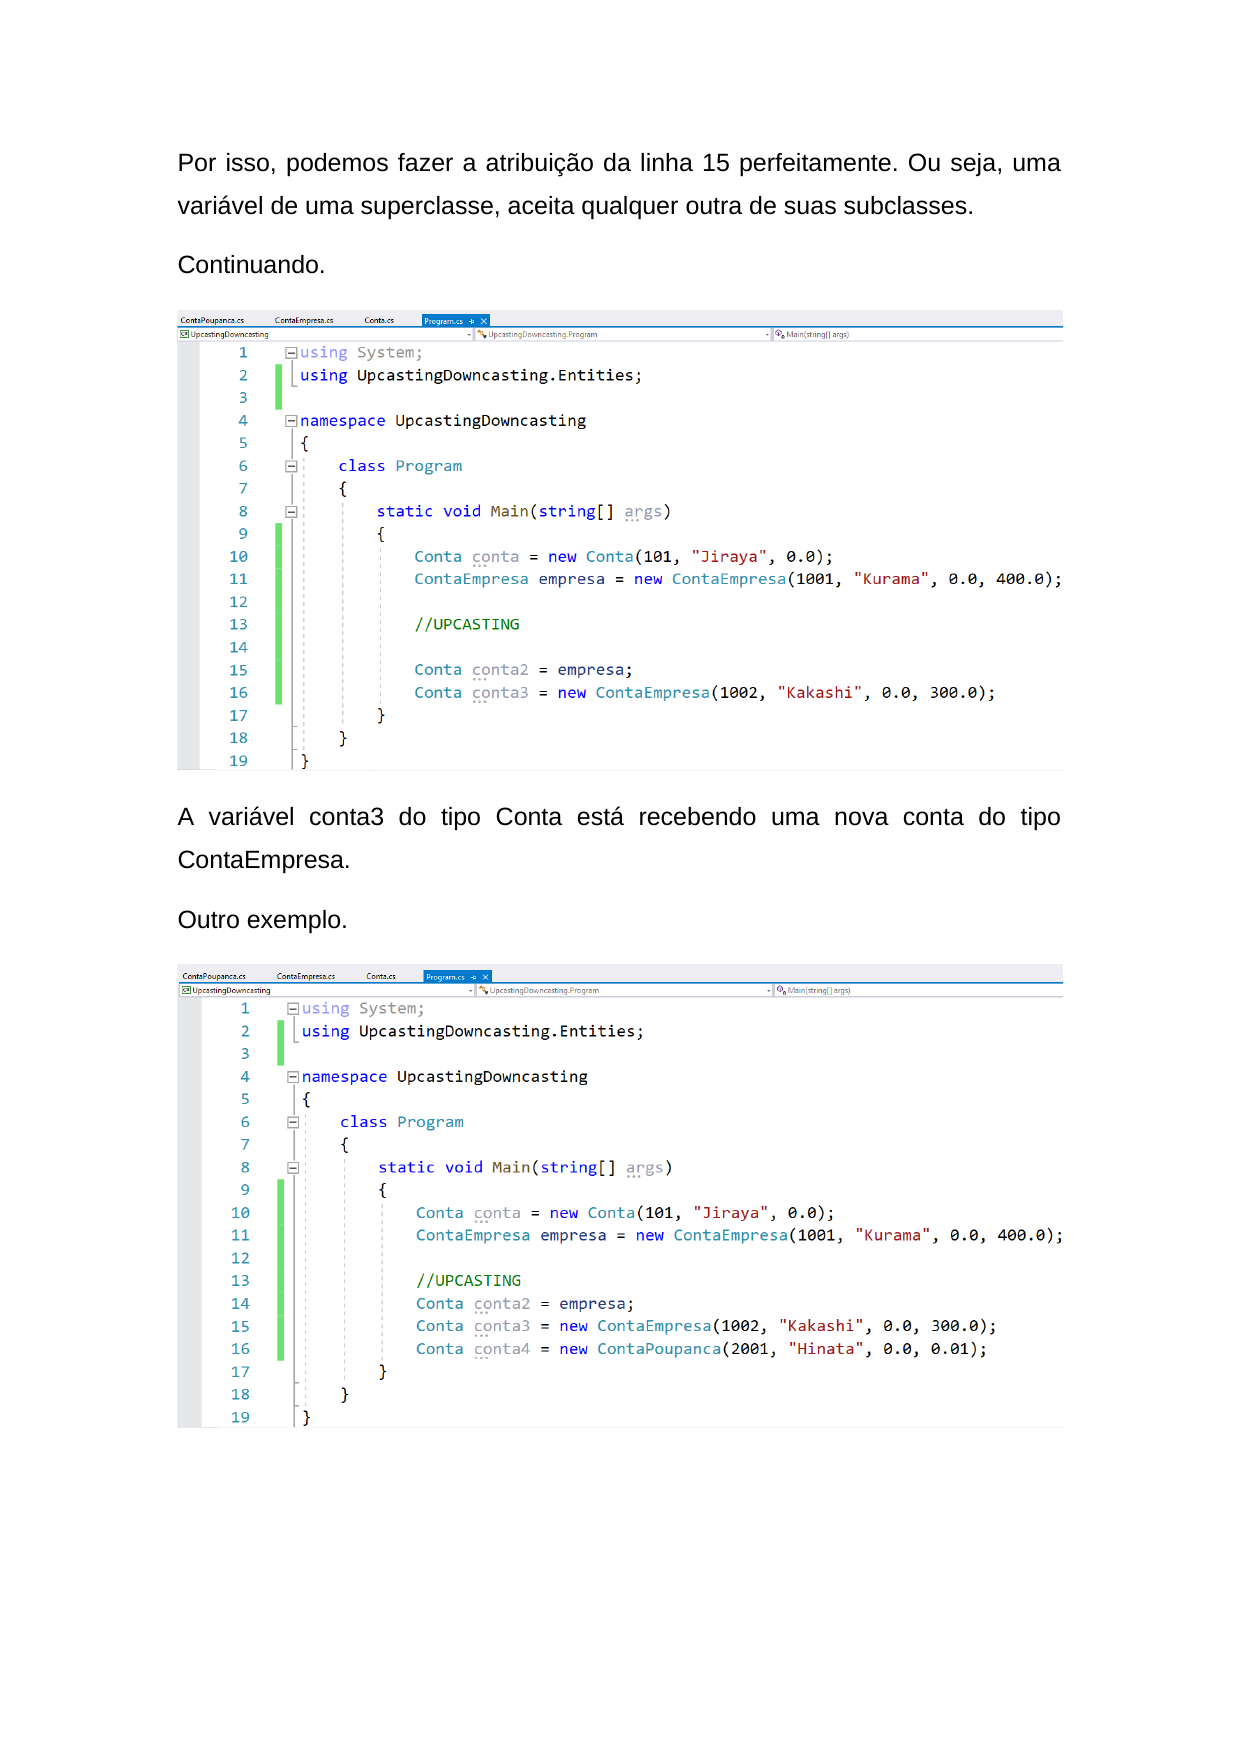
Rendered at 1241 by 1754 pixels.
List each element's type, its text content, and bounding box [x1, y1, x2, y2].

text Continuando. [177, 251, 1063, 279]
text A variável conta3 do tipo Conta está recebendo uma nova conta do tipo ContaEmpresa. [177, 802, 1063, 874]
text Por isso, podemos fazer a atribuição da linha 15 perfeitamente. Ou seja, uma variável de uma superclasse, aceita qualquer outra de suas subclasses. [177, 148, 1063, 219]
text Outro exemplo. [177, 905, 1063, 933]
